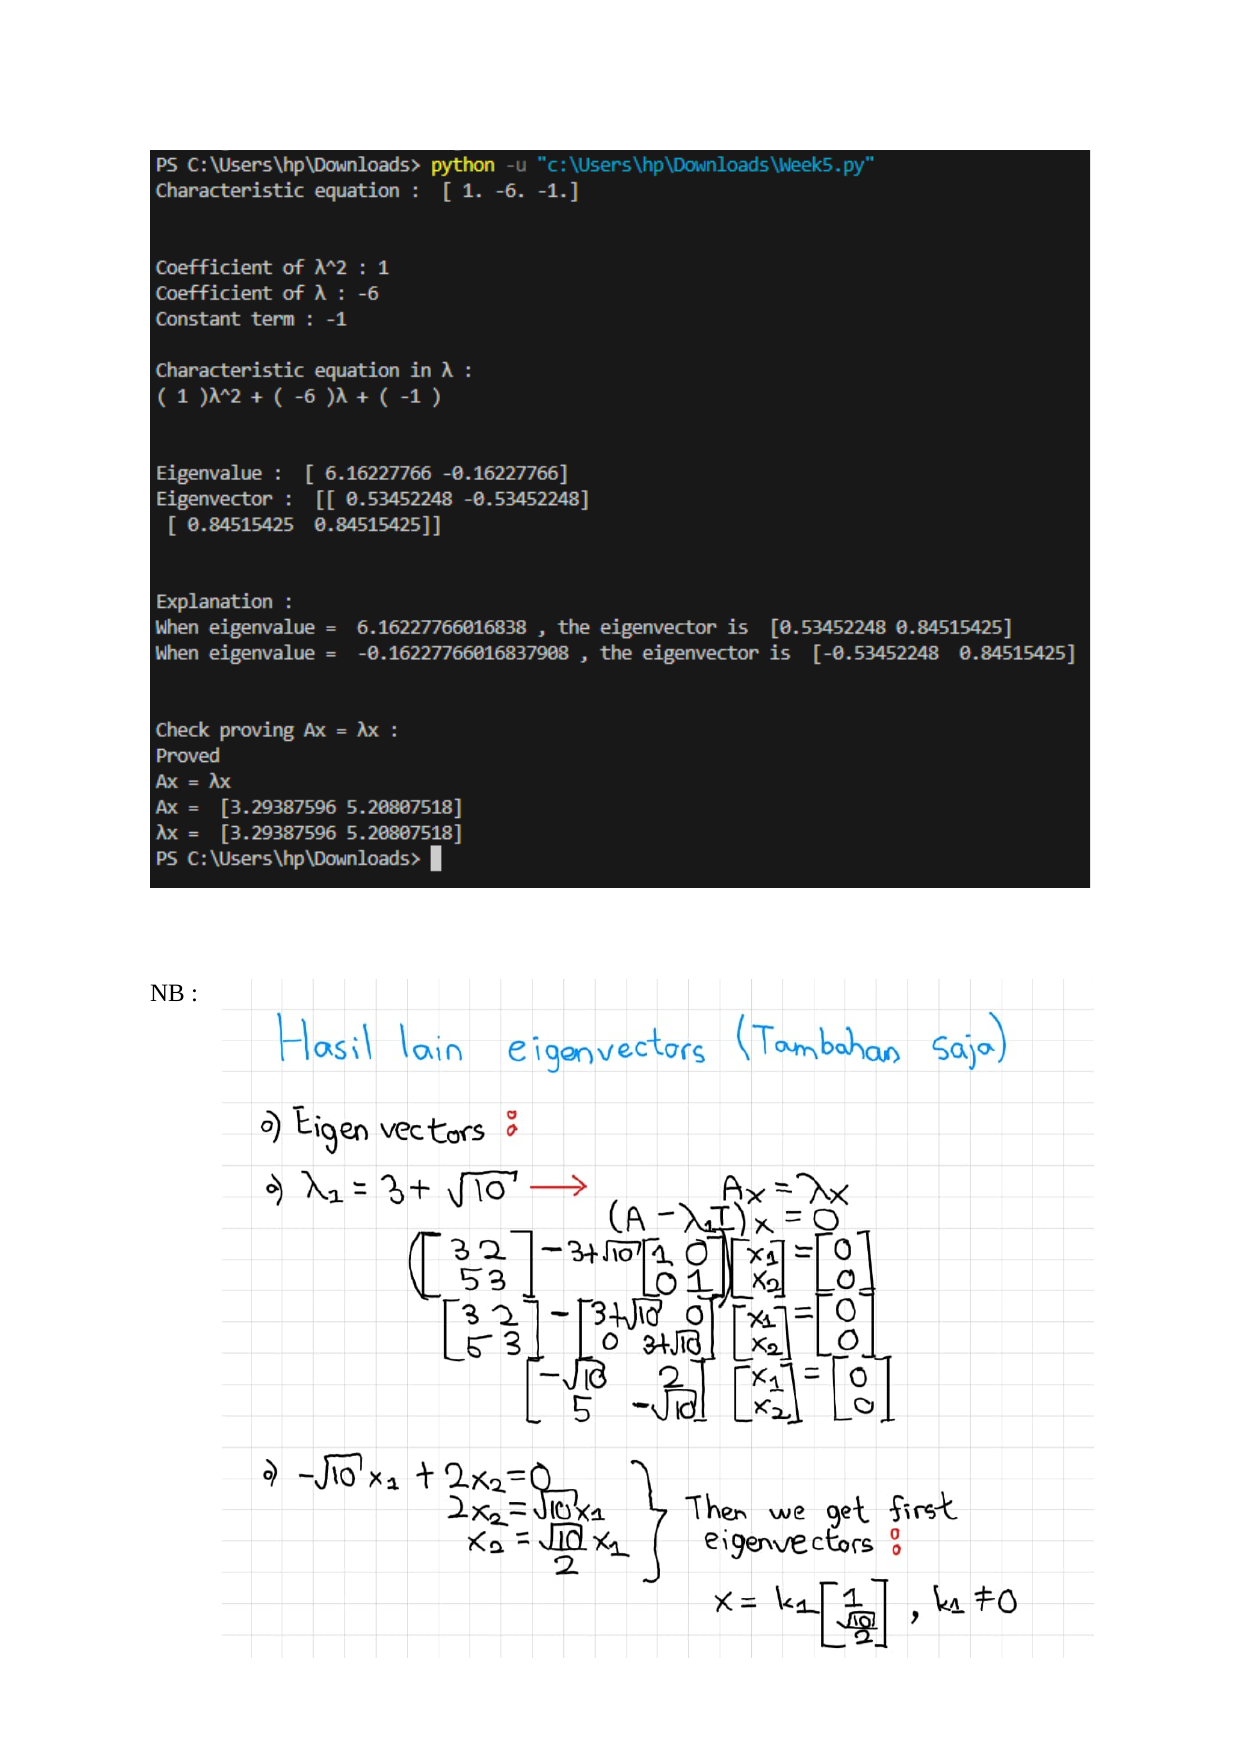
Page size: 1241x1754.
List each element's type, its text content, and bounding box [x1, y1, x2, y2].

text NB : [150, 978, 1090, 1007]
picture [150, 150, 1091, 888]
picture [221, 979, 1094, 1658]
